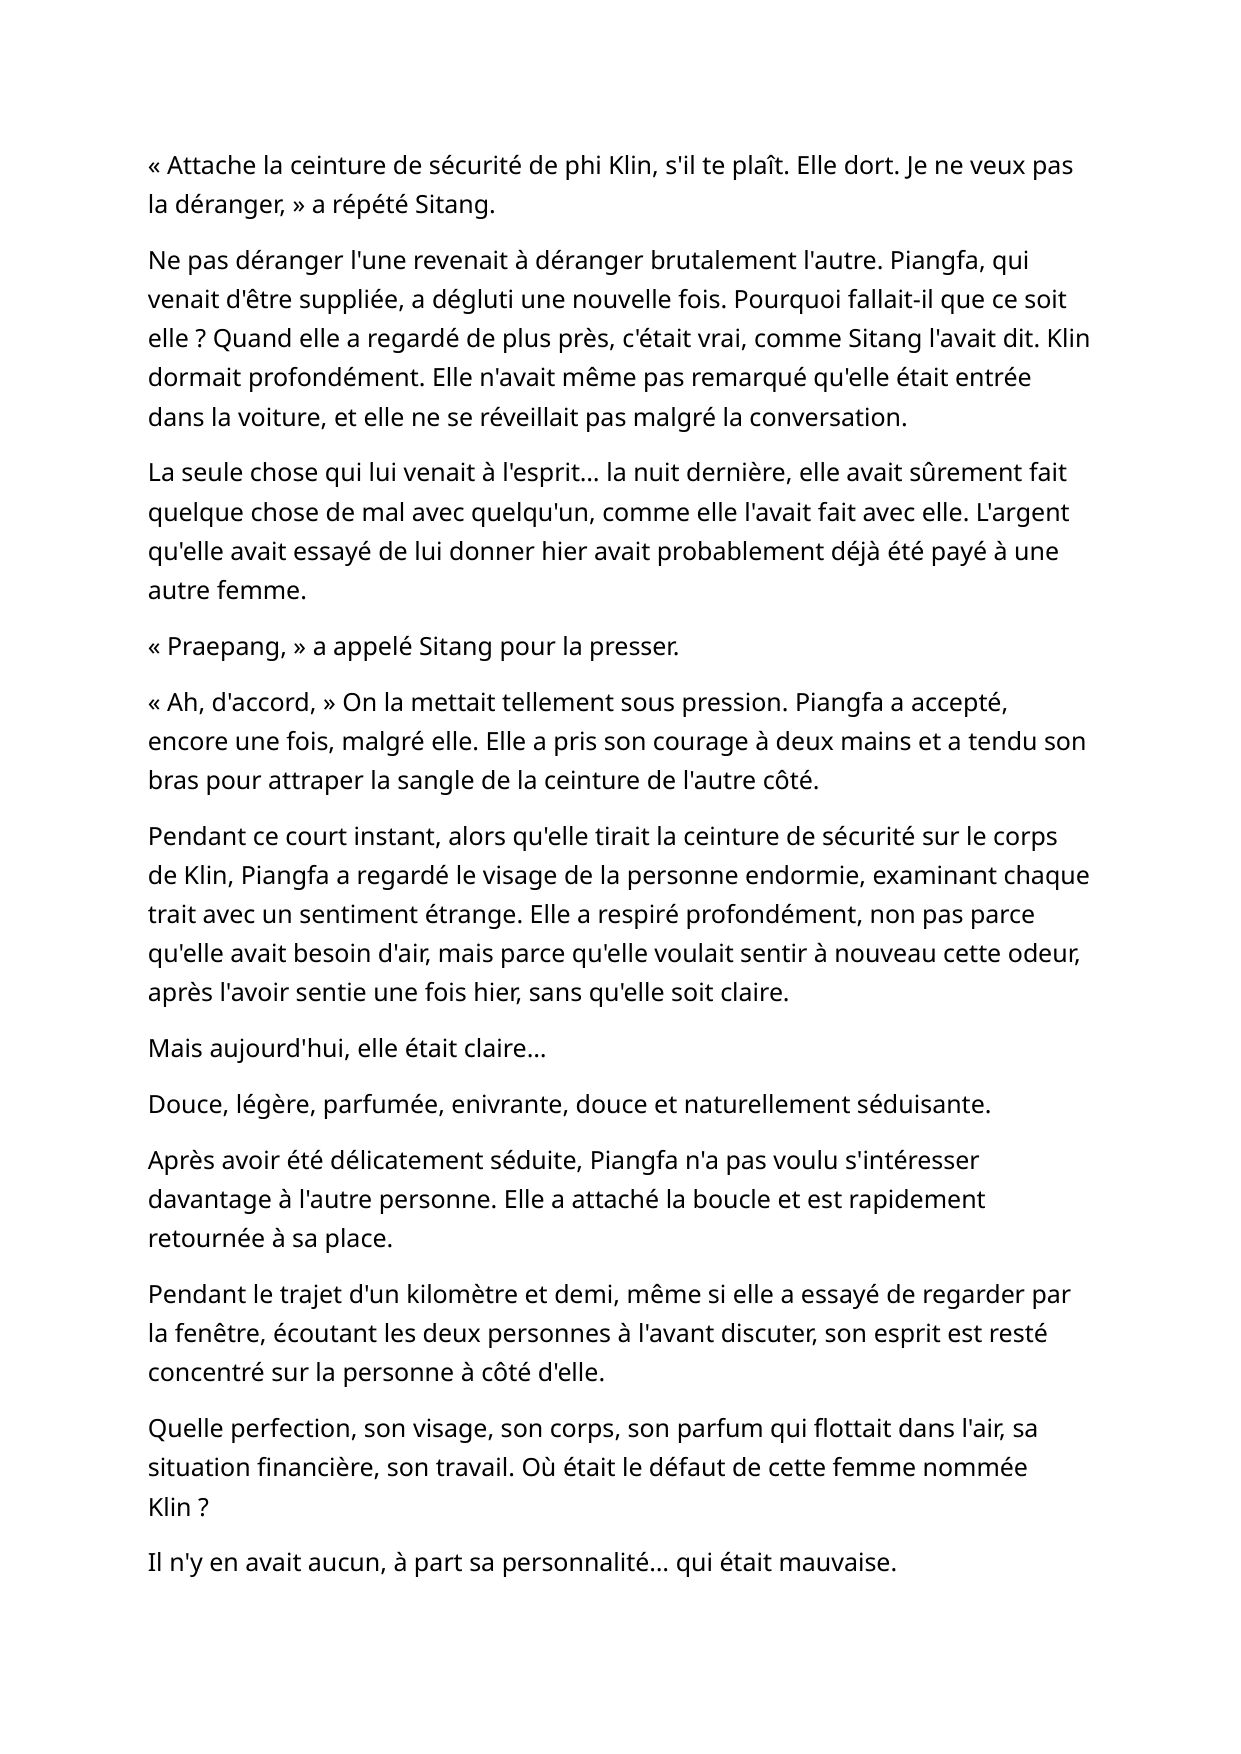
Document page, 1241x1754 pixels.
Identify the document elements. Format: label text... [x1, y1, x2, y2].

text Pendant le trajet d'un kilomètre et demi, même si elle a essayé de regarder par la fenêtre, écoutant les deux personnes à l'avant discuter, son esprit est resté concentré sur la personne à côté d'elle. [148, 1277, 1093, 1389]
text Quelle perfection, son visage, son corps, son parfum qui flottait dans l'air, sa situation financière, son travail. Où était le défaut de cette femme nommée Klin ? [148, 1411, 1093, 1523]
text « Praepang, » a appelé Sitang pour la presser. [148, 628, 1093, 662]
text « Attache la ceinture de sécurité de phi Klin, s'il te plaît. Elle dort. Je ne veux pas la déranger, » a répété Sitang. [148, 148, 1093, 221]
text Pendant ce court instant, alors qu'elle tirait la ceinture de sécurité sur le corps de Klin, Piangfa a regardé le visage de la personne endormie, examinant chaque trait avec un sentiment étrange. Elle a respiré profondément, non pas parce qu'elle avait besoin d'air, mais parce qu'elle voulait sentir à nouveau cette odeur, après l'avoir sentie une fois hier, sans qu'elle soit claire. [148, 818, 1093, 1009]
text Ne pas déranger l'une revenait à déranger brutalement l'autre. Piangfa, qui venait d'être suppliée, a dégluti une nouvelle fois. Pourquoi fallait-il que ce soit elle ? Quand elle a regardé de plus près, c'était vrai, comme Sitang l'avait dit. Klin dormait profondément. Elle n'avait même pas remarqué qu'elle était entrée dans la voiture, et elle ne se réveillait pas malgré la conversation. [148, 243, 1093, 433]
text Mais aujourd'hui, elle était claire… [148, 1031, 1093, 1065]
text Après avoir été délicatement séduite, Piangfa n'a pas voulu s'intéresser davantage à l'autre personne. Elle a attaché la boucle et est rapidement retournée à sa place. [148, 1143, 1093, 1255]
text Il n'y en avait aucun, à part sa personnalité… qui était mauvaise. [148, 1545, 1093, 1579]
text Douce, légère, parfumée, enivrante, douce et naturellement séduisante. [148, 1087, 1093, 1121]
text « Ah, d'accord, » On la mettait tellement sous pression. Piangfa a accepté, encore une fois, malgré elle. Elle a pris son courage à deux mains et a tendu son bras pour attraper la sangle de la ceinture de l'autre côté. [148, 684, 1093, 797]
text La seule chose qui lui venait à l'esprit… la nuit dernière, elle avait sûrement fait quelque chose de mal avec quelqu'un, comme elle l'avait fait avec elle. L'argent qu'elle avait essayé de lui donner hier avait probablement déjà été payé à une autre femme. [148, 455, 1093, 607]
